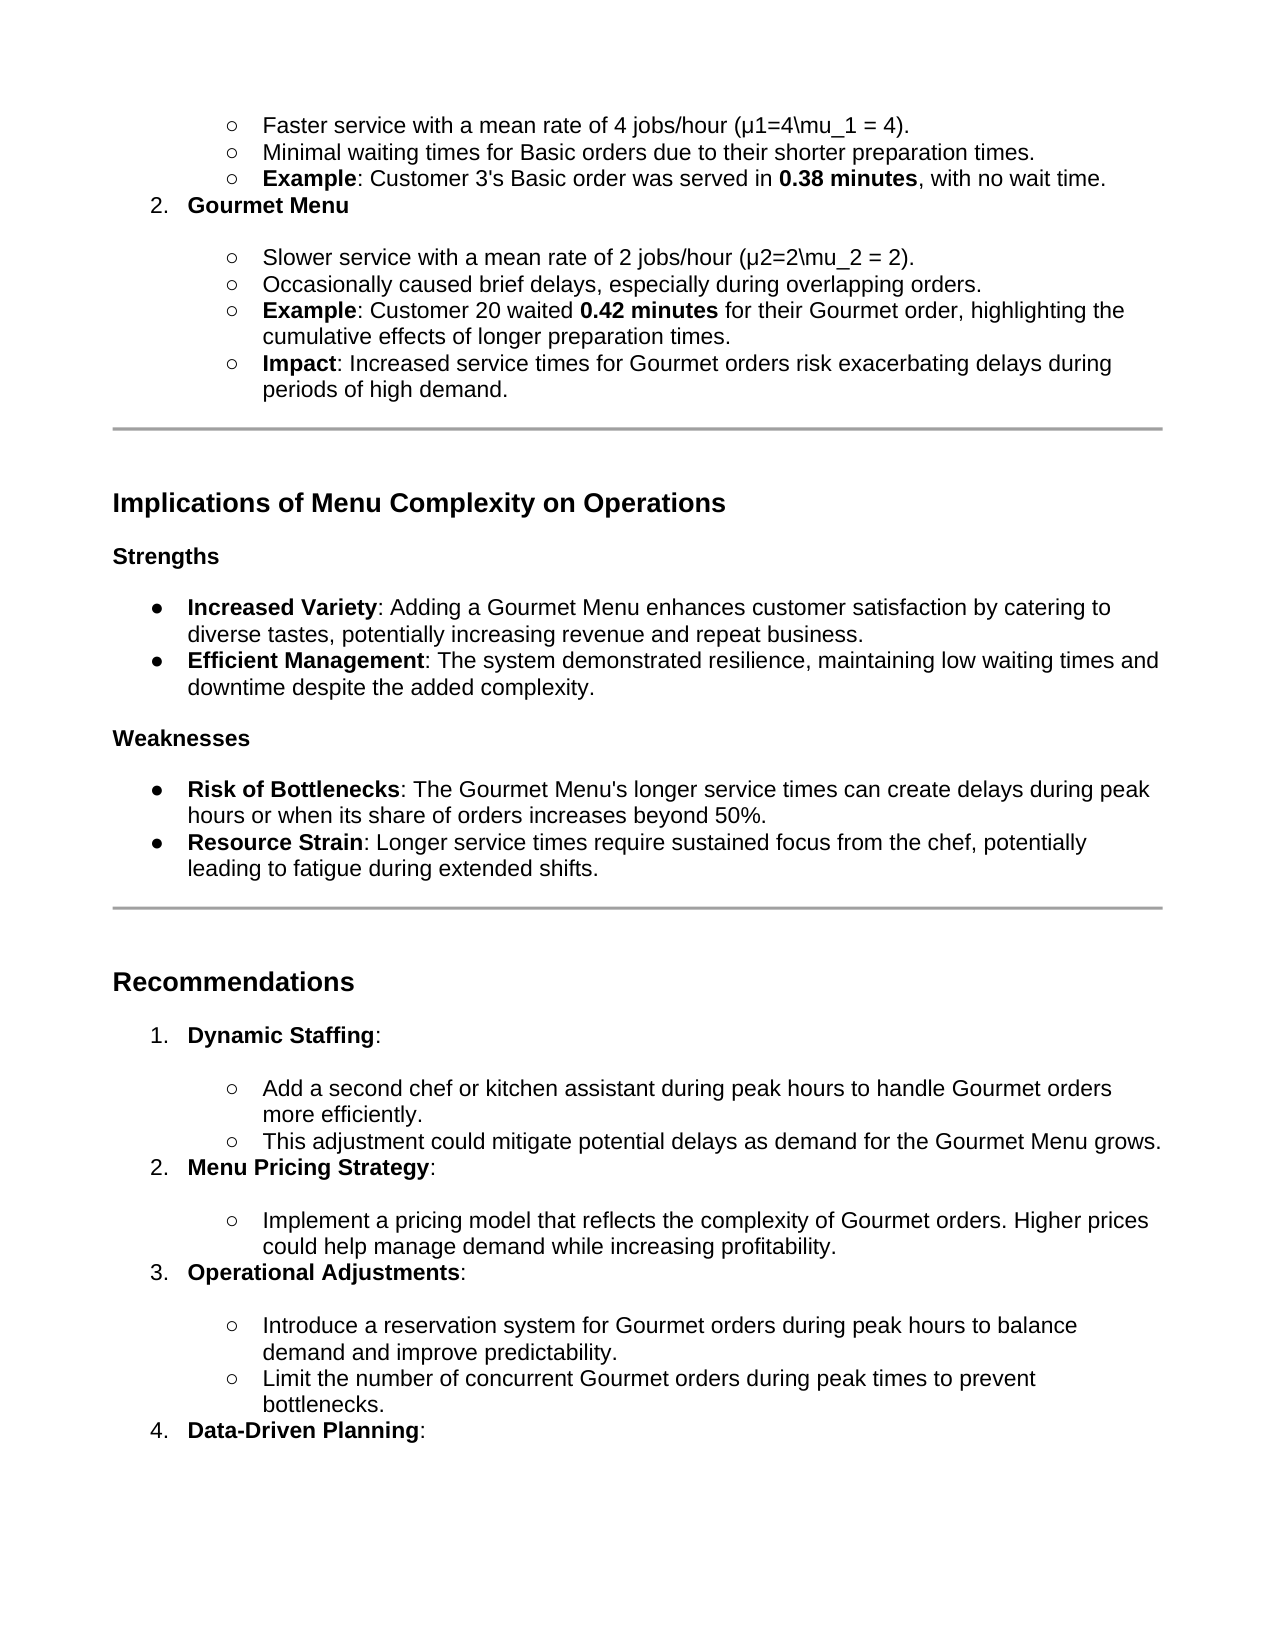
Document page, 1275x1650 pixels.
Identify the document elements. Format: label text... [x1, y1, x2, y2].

list Operational Adjustments: [150, 1259, 1162, 1312]
list Implement a pricing model that reflects the complexity of Gourmet orders. Higher prices could help manage demand while increasing profitability. [225, 1207, 1162, 1259]
list Resource Strain: Longer service times require sustained focus from the chef, potentially leading to fatigue during extended shifts. [150, 829, 1162, 882]
subtitle Weaknesses [112, 725, 1162, 751]
list Occasionally caused brief delays, especially during overlapping orders. [225, 271, 1162, 297]
list Menu Pricing Strategy: [150, 1154, 1162, 1207]
subtitle Implications of Menu Complexity on Operations [112, 487, 1162, 518]
list Increased Variety: Adding a Gourmet Menu enhances customer satisfaction by catering to diverse tastes, potentially increasing revenue and repeat business. [150, 594, 1162, 647]
list Gourmet Menu [150, 192, 1162, 244]
list Add a second chef or kitchen assistant during peak hours to handle Gourmet orders more efficiently. [225, 1075, 1162, 1128]
list Risk of Bottlenecks: The Gourmet Menu's longer service times can create delays during peak hours or when its share of orders increases beyond 50%. [150, 776, 1162, 829]
list Data-Driven Planning: [150, 1417, 1162, 1470]
list Slower service with a mean rate of 2 jobs/hour (μ2=2\mu_2 = 2). [225, 244, 1162, 271]
list Example: Customer 20 waited 0.42 minutes for their Gourmet order, highlighting the cumulative effects of longer preparation times. [225, 297, 1162, 350]
list Introduce a reservation system for Gourmet orders during peak hours to balance demand and improve predictability. [225, 1312, 1162, 1365]
list Dynamic Staffing: [150, 1022, 1162, 1075]
list Efficient Management: The system demonstrated resilience, maintaining low waiting times and downtime despite the added complexity. [150, 647, 1162, 700]
list Impact: Increased service times for Gourmet orders risk exacerbating delays during periods of high demand. [225, 350, 1162, 402]
list Faster service with a mean rate of 4 jobs/hour (μ1=4\mu_1 = 4). [225, 112, 1162, 139]
list Limit the number of concurrent Gourmet orders during peak times to prevent bottlenecks. [225, 1365, 1162, 1417]
list Example: Customer 3's Basic order was served in 0.38 minutes, with no wait time. [225, 165, 1162, 192]
list Minimal waiting times for Basic orders due to their shorter preparation times. [225, 139, 1162, 165]
subtitle Strengths [112, 543, 1162, 569]
subtitle Recommendations [112, 966, 1162, 997]
list This adjustment could mitigate potential delays as demand for the Gourmet Menu grows. [225, 1128, 1162, 1154]
